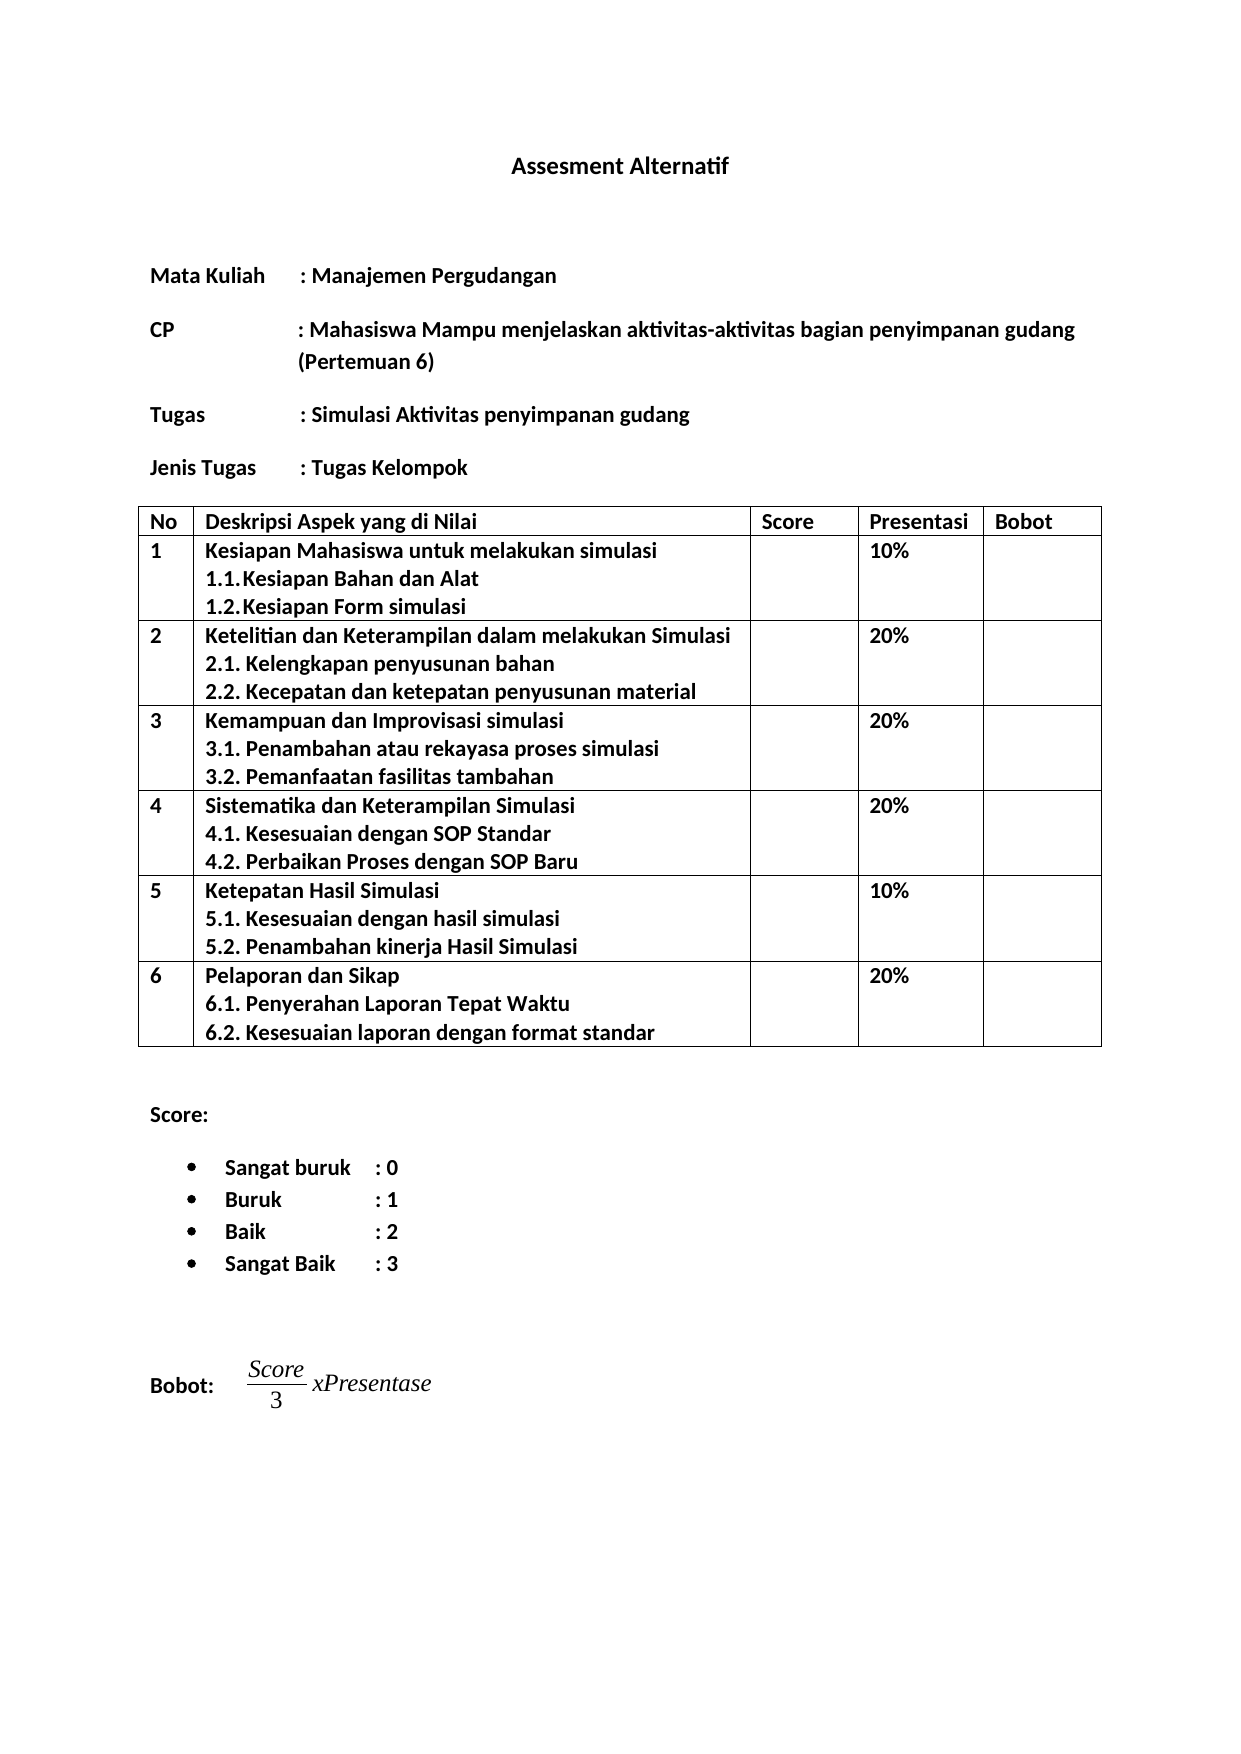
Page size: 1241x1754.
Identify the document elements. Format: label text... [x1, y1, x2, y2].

list Sangat Baik : 3 [187, 1249, 1090, 1277]
list Baik : 2 [187, 1217, 1090, 1245]
table_cell [751, 706, 858, 790]
table_cell 1 [139, 536, 193, 620]
table_cell [984, 962, 1101, 1046]
table_header Bobot [984, 507, 1101, 535]
table_cell Kesiapan Mahasiswa untuk melakukan simulasi Kesiapan Bahan dan Alat Kesiapan Form simulasi [194, 536, 750, 620]
table_cell 20% [859, 791, 983, 875]
table_cell [751, 536, 858, 620]
table_cell 5 [139, 876, 193, 961]
table_cell 3 [139, 706, 193, 790]
text Bobot: [150, 1355, 1090, 1414]
table_cell [751, 791, 858, 875]
table_cell 2 [139, 621, 193, 705]
table_cell Kemampuan dan Improvisasi simulasi 3.1. Penambahan atau rekayasa proses simulasi 3.2. Pemanfaatan fasilitas tambahan [194, 706, 750, 790]
text CP : Mahasiswa Mampu menjelaskan aktivitas-aktivitas bagian penyimpanan gudang (Pertemuan 6) [150, 315, 1090, 375]
text Jenis Tugas : Tugas Kelompok [150, 453, 1090, 481]
table_cell [984, 706, 1101, 790]
table_cell [984, 791, 1101, 875]
table_cell 10% [859, 536, 983, 620]
table_cell 20% [859, 621, 983, 705]
text Tugas : Simulasi Aktivitas penyimpanan gudang [150, 400, 1090, 428]
table_cell [751, 962, 858, 1046]
table_cell Pelaporan dan Sikap 6.1. Penyerahan Laporan Tepat Waktu 6.2. Kesesuaian laporan dengan format standar [194, 962, 750, 1046]
table_cell [984, 536, 1101, 620]
table_cell [984, 621, 1101, 705]
text Mata Kuliah : Manajemen Pergudangan [150, 262, 1090, 290]
table_header Deskripsi Aspek yang di Nilai [194, 507, 750, 535]
table_cell 6 [139, 962, 193, 1046]
list Buruk : 1 [187, 1185, 1090, 1213]
table_header No [139, 507, 193, 535]
table_cell Sistematika dan Keterampilan Simulasi 4.1. Kesesuaian dengan SOP Standar 4.2. Perbaikan Proses dengan SOP Baru [194, 791, 750, 875]
text Score: [150, 1100, 1090, 1128]
table_header Presentasi [859, 507, 983, 535]
table_cell Ketelitian dan Keterampilan dalam melakukan Simulasi 2.1. Kelengkapan penyusunan bahan 2.2. Kecepatan dan ketepatan penyusunan material [194, 621, 750, 705]
text Assesment Alternatif [150, 150, 1090, 181]
list Sangat buruk : 0 [187, 1153, 1090, 1181]
table_cell 20% [859, 962, 983, 1046]
table_header Score [751, 507, 858, 535]
table_cell [984, 876, 1101, 961]
table_cell 10% [859, 876, 983, 961]
table_cell Ketepatan Hasil Simulasi 5.1. Kesesuaian dengan hasil simulasi 5.2. Penambahan kinerja Hasil Simulasi [194, 876, 750, 961]
table_cell [751, 621, 858, 705]
table_cell 20% [859, 706, 983, 790]
table_cell [751, 876, 858, 961]
table_cell 4 [139, 791, 193, 875]
